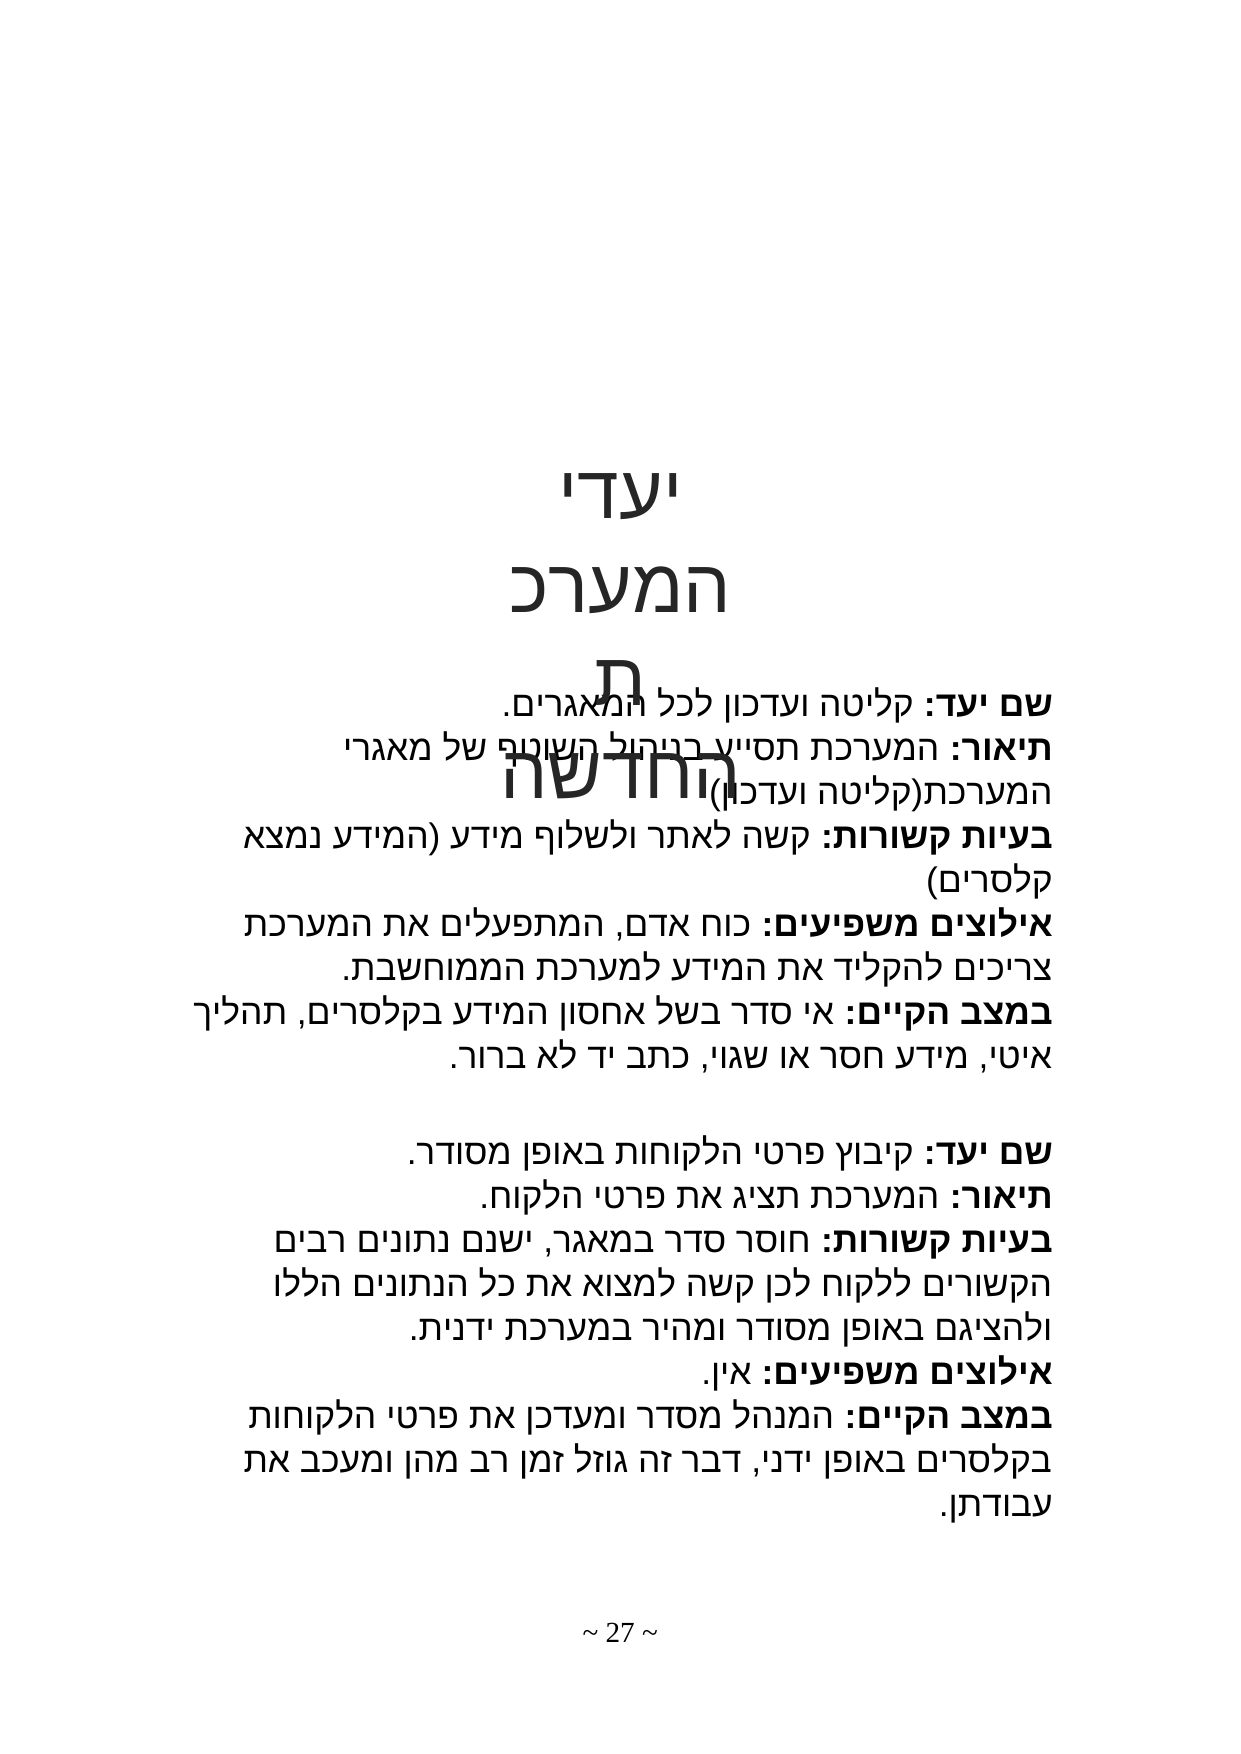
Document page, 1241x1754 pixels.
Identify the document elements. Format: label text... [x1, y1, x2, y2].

text תיאור: המערכת תציג את פרטי הלקוח. [187, 1175, 1053, 1216]
text אילוצים משפיעים: כוח אדם, המתפעלים את המערכת צריכים להקליד את המידע למערכת הממוחשבת. [187, 903, 1053, 988]
text בעיות קשורות: חוסר סדר במאגר, ישנם נתונים רבים הקשורים ללקוח לכן קשה למצוא את כל הנתונים הללו ולהציגם באופן מסודר ומהיר במערכת ידנית. [187, 1219, 1053, 1348]
text שם יעד: קליטה ועדכון לכל המאגרים. [187, 683, 1053, 724]
text במצב הקיים: אי סדר בשל אחסון המידע בקלסרים, תהליך איטי, מידע חסר או שגוי, כתב יד לא ברור. [187, 991, 1053, 1076]
text אילוצים משפיעים: אין. [187, 1351, 1053, 1392]
text במצב הקיים: המנהל מסדר ומעדכן את פרטי הלקוחות בקלסרים באופן ידני, דבר זה גוזל זמן רב מהן ומעכב את עבודתן. [187, 1395, 1053, 1523]
text שם יעד: קיבוץ פרטי הלקוחות באופן מסודר. [187, 1131, 1053, 1172]
text בעיות קשורות: קשה לאתר ולשלוף מידע (המידע נמצא קלסרים) [187, 815, 1053, 900]
text תיאור: המערכת תסייע בניהול השוטף של מאגרי המערכת(קליטה ועדכון) [187, 727, 1053, 812]
